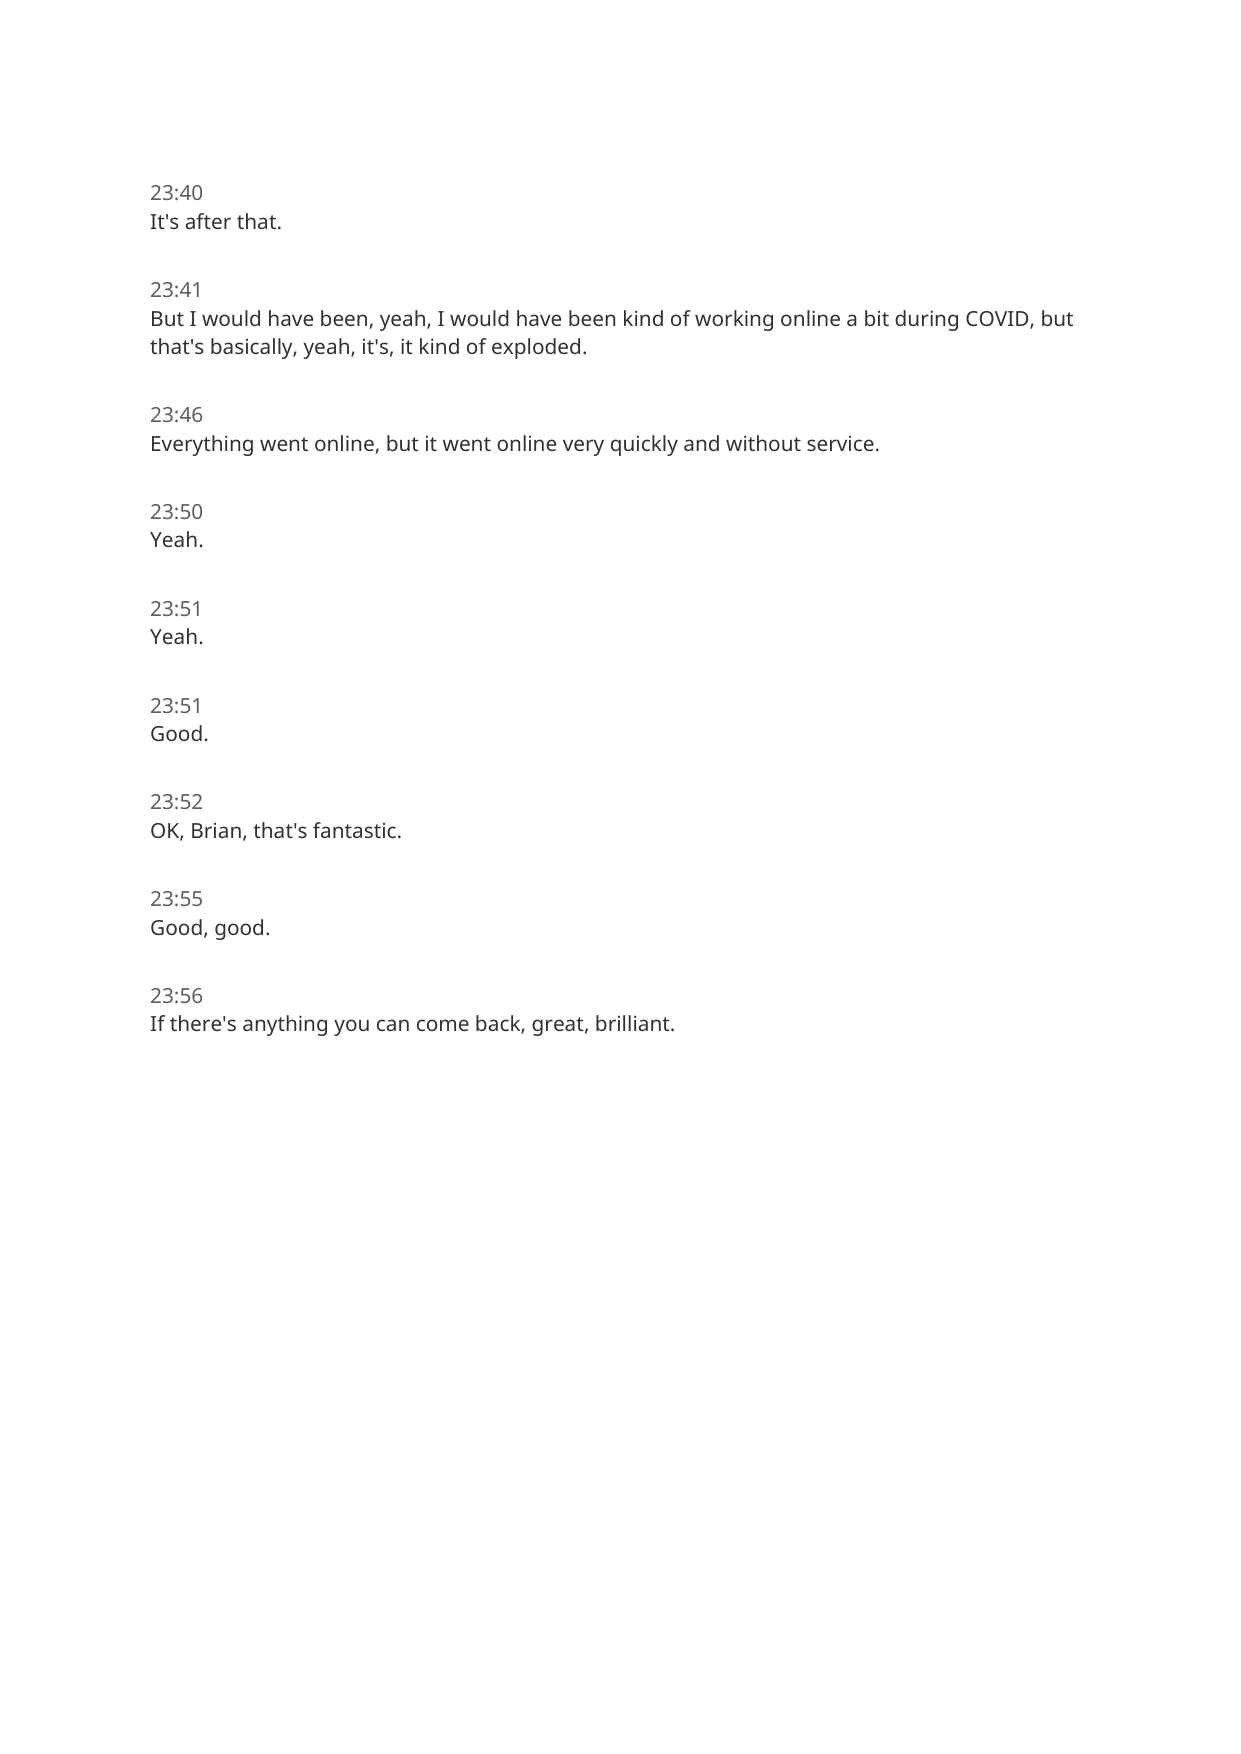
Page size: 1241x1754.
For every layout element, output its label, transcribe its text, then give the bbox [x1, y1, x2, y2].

text 23:55 Good, good. [150, 856, 1090, 941]
text 23:41 But I would have been, yeah, I would have been kind of working online a bit during COVID, but that's basically, yeah, it's, it kind of exploded. [150, 247, 1090, 361]
text 23:46 Everything went online, but it went online very quickly and without service. [150, 372, 1090, 457]
text 23:52 OK, Brian, that's fantastic. [150, 759, 1090, 844]
text 23:50 Yeah. [150, 469, 1090, 554]
text 23:51 Yeah. [150, 566, 1090, 651]
text 23:51 Good. [150, 662, 1090, 748]
text 23:56 If there's anything you can come back, great, brilliant. [150, 953, 1090, 1038]
text 23:40 It's after that. [150, 150, 1090, 235]
